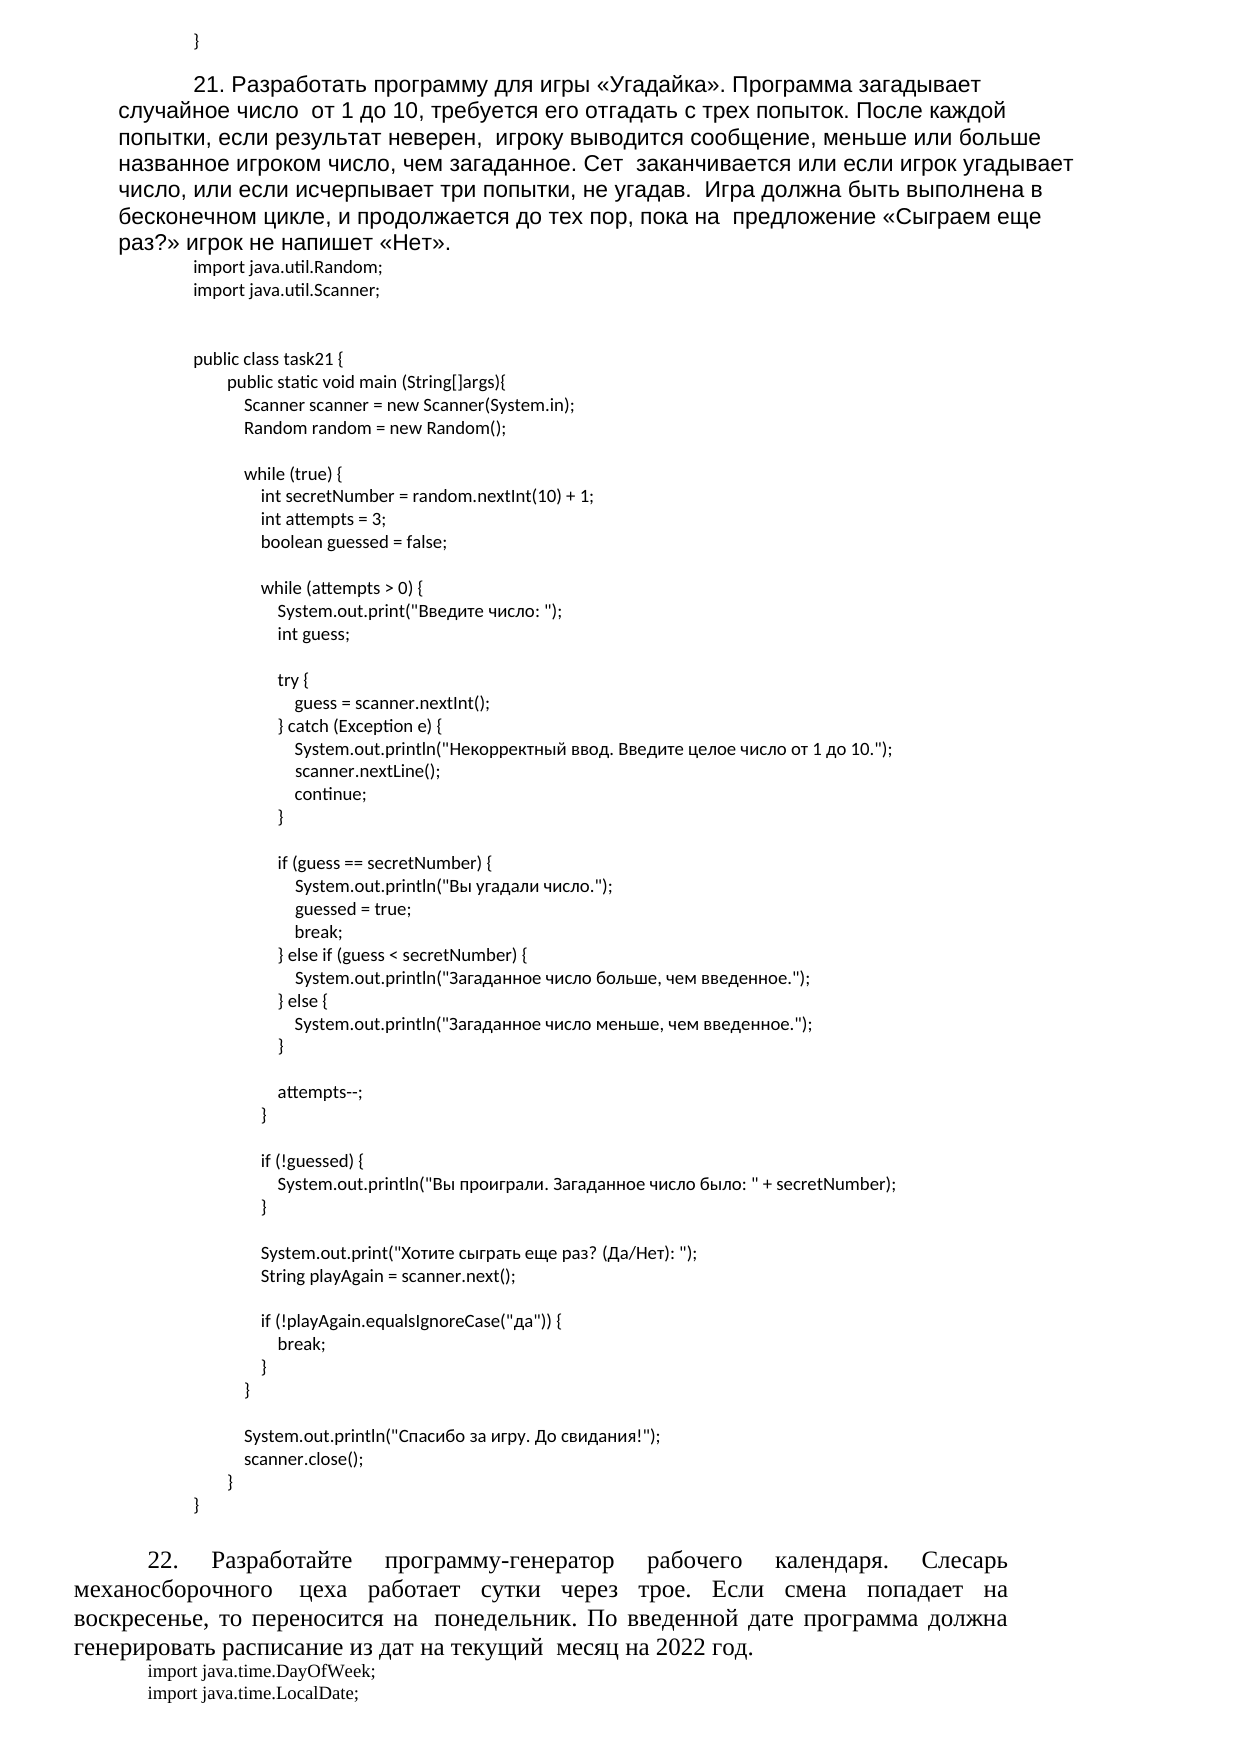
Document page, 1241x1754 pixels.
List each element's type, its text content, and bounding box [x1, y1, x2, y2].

text import java.time.DayOfWeek; [74, 1660, 1008, 1682]
text while (attempts > 0) { [118, 576, 1090, 599]
text break; [118, 920, 1090, 943]
text int attempts = 3; [118, 508, 1090, 531]
text public class task21 { [118, 347, 1090, 370]
text System.out.println("Некорректный ввод. Введите целое число от 1 до 10."); [118, 737, 1090, 760]
text } [118, 1356, 1090, 1378]
text int secretNumber = random.nextInt(10) + 1; [118, 485, 1090, 508]
text import java.util.Scanner; [118, 278, 1090, 301]
text scanner.close(); [118, 1447, 1090, 1470]
text System.out.println("Загаданное число меньше, чем введенное."); [118, 1012, 1090, 1035]
text scanner.nextLine(); [118, 760, 1090, 783]
text } [118, 1493, 1090, 1516]
text attempts--; [118, 1081, 1090, 1103]
text System.out.println("Вы угадали число."); [118, 874, 1090, 897]
text Scanner scanner = new Scanner(System.in); [118, 393, 1090, 416]
text break; [118, 1333, 1090, 1356]
text if (!guessed) { [118, 1149, 1090, 1172]
text 22. Разработайте программу-генератор рабочего календаря. Слесарь механосборочного цеха работает сутки через трое. Если смена попадает на воскресенье, то переносится на понедельник. По введенной дате программа должна генерировать расписание из дат на текущий месяц на 2022 год. [74, 1545, 1008, 1660]
text } [118, 1378, 1090, 1401]
text guessed = true; [118, 897, 1090, 920]
text } catch (Exception e) { [118, 714, 1090, 737]
text 21. Разработать программу для игры «Угадайка». Программа загадывает случайное число от 1 до 10, требуется его отгадать с трех попыток. После каждой попытки, если результат неверен, игроку выводится сообщение, меньше или больше названное игроком число, чем загаданное. Сет заканчивается или если игрок угадывает число, или если исчерпывает три попытки, не угадав. Игра должна быть выполнена в бесконечном цикле, и продолжается до тех пор, пока на предложение «Сыграем еще раз?» игрок не напишет «Нет». [118, 71, 1090, 256]
text } [118, 1195, 1090, 1218]
text System.out.println("Вы проиграли. Загаданное число было: " + secretNumber); [118, 1172, 1090, 1195]
text while (true) { [118, 462, 1090, 485]
text try { [118, 668, 1090, 691]
text } [118, 1470, 1090, 1493]
text continue; [118, 783, 1090, 806]
text public static void main (String[]args){ [118, 370, 1090, 393]
text System.out.println("Загаданное число больше, чем введенное."); [118, 966, 1090, 989]
text int guess; [118, 622, 1090, 645]
text System.out.print("Введите число: "); [118, 599, 1090, 622]
text } else if (guess < secretNumber) { [118, 943, 1090, 966]
text } else { [118, 989, 1090, 1012]
text import java.util.Random; [118, 256, 1090, 278]
text String playAgain = scanner.next(); [118, 1264, 1090, 1287]
text System.out.print("Хотите сыграть еще раз? (Да/Нет): "); [118, 1241, 1090, 1264]
text System.out.println("Спасибо за игру. До свидания!"); [118, 1424, 1090, 1447]
text } [118, 806, 1090, 828]
text } [118, 29, 1090, 52]
text } [118, 1035, 1090, 1058]
text import java.time.LocalDate; [74, 1682, 1008, 1703]
text if (!playAgain.equalsIgnoreCase("да")) { [118, 1310, 1090, 1333]
text if (guess == secretNumber) { [118, 851, 1090, 874]
text boolean guessed = false; [118, 531, 1090, 553]
text Random random = new Random(); [118, 416, 1090, 439]
text guess = scanner.nextInt(); [118, 691, 1090, 714]
text } [118, 1103, 1090, 1126]
